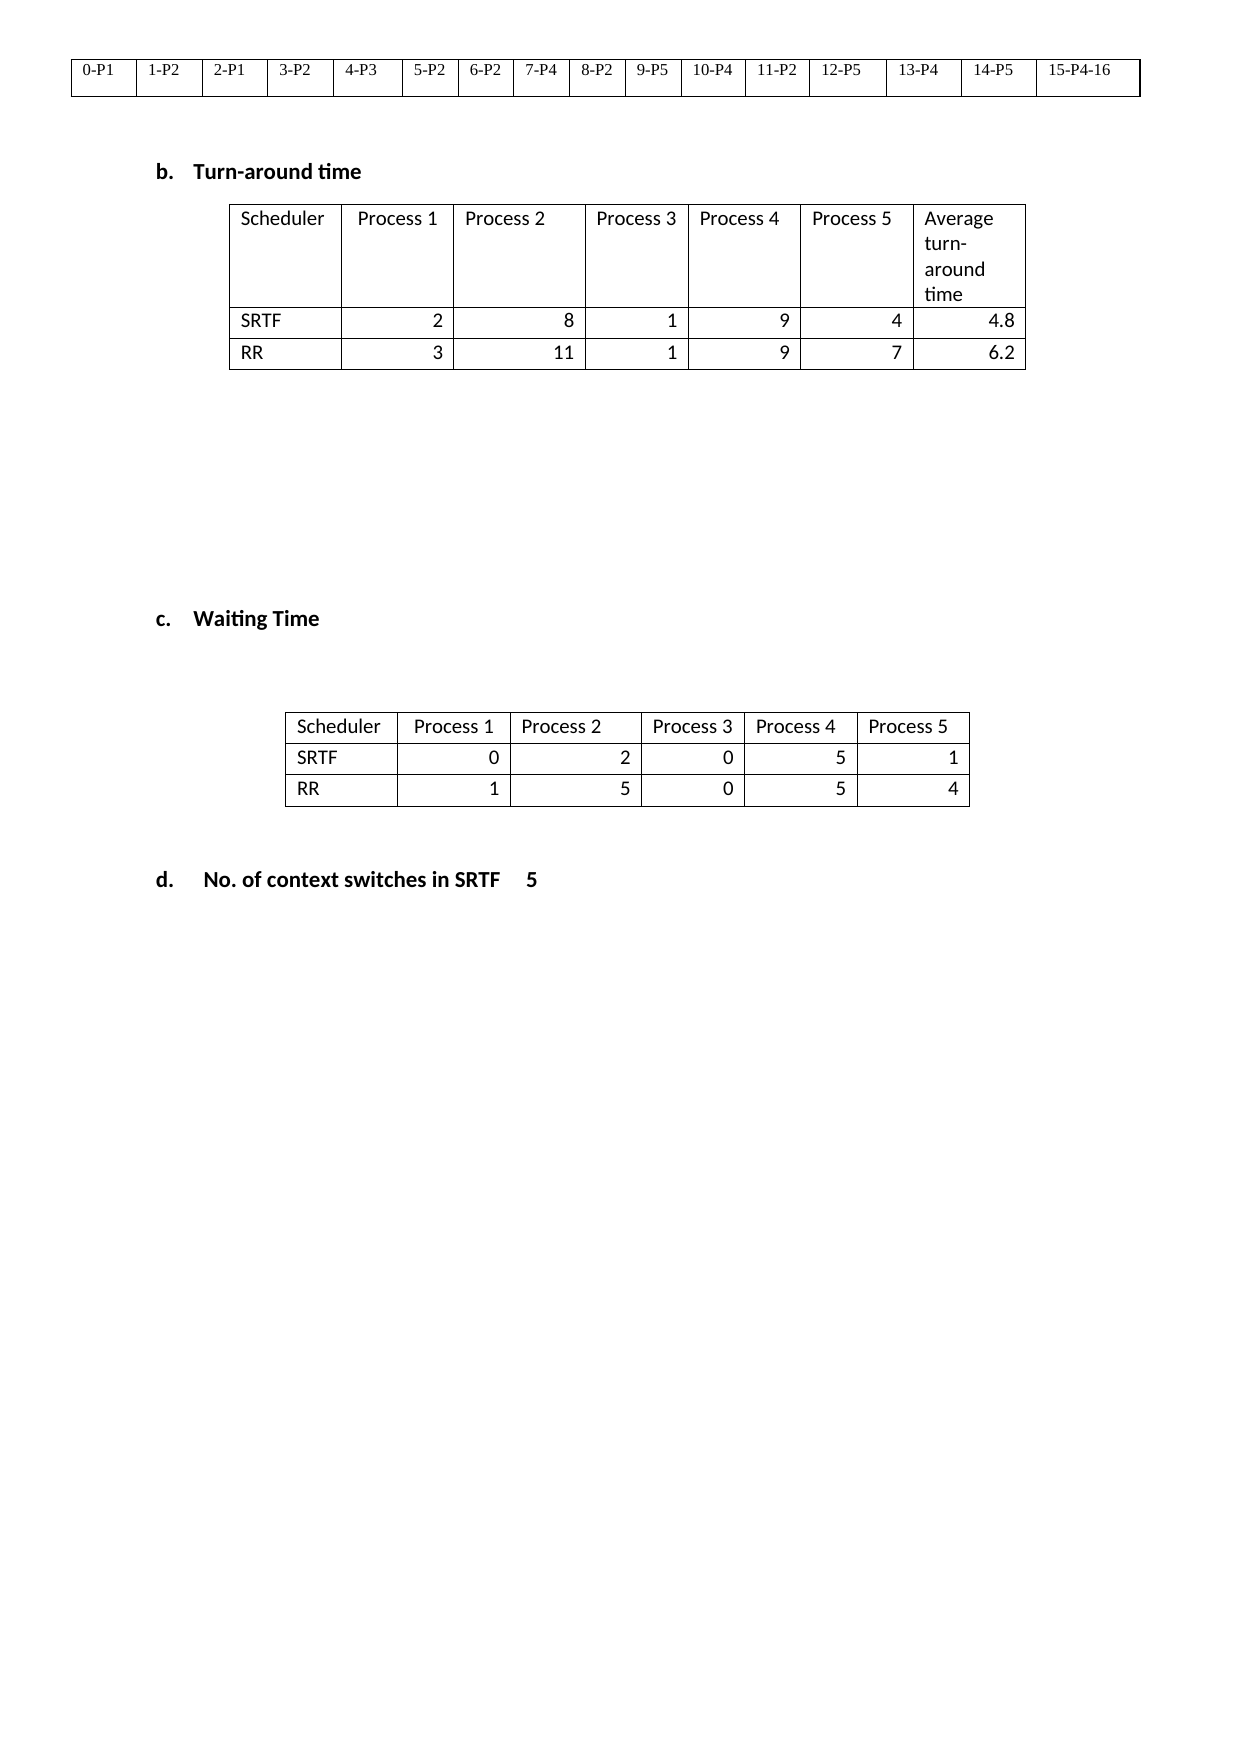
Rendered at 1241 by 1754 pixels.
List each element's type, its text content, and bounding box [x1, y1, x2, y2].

table_cell 1 [858, 744, 969, 774]
table_cell 0 [642, 744, 744, 774]
table_cell RR [230, 339, 341, 369]
table_cell 5 [511, 775, 641, 806]
table_cell 7 [801, 339, 913, 369]
table_cell SRTF [230, 308, 341, 338]
table_header 11-P2 [746, 60, 809, 96]
table_cell RR [286, 775, 397, 806]
table_header Process 3 [586, 205, 688, 307]
table_header 2-P1 [203, 60, 267, 96]
table_header 9-P5 [626, 60, 681, 96]
table_header Process 4 [745, 713, 857, 743]
table_header Process 4 [689, 205, 800, 307]
table_header 0-P1 [72, 60, 136, 96]
table_cell 2 [511, 744, 641, 774]
table_cell 5 [745, 775, 857, 806]
table_header 10-P4 [682, 60, 745, 96]
table_header 13-P4 [887, 60, 961, 96]
table_cell 4.8 [914, 308, 1025, 338]
table_header 8-P2 [570, 60, 625, 96]
table_header Process 1 [398, 713, 510, 743]
table_header Process 1 [342, 205, 453, 307]
table_cell 4 [801, 308, 913, 338]
table_header 15-P4-16 [1037, 60, 1139, 96]
table_header Average turn-around time [914, 205, 1025, 307]
table_cell SRTF [286, 744, 397, 774]
table_cell 0 [398, 744, 510, 774]
table_header 14-P5 [962, 60, 1036, 96]
list No. of context switches in SRTF 5 [156, 866, 1137, 893]
table_header Process 2 [511, 713, 641, 743]
table_header Process 5 [801, 205, 913, 307]
table_cell 9 [689, 308, 800, 338]
table_cell 5 [745, 744, 857, 774]
list Turn-around time [156, 157, 1137, 185]
table_cell 1 [586, 339, 688, 369]
list Waiting Time [156, 604, 1137, 632]
table_header 4-P3 [334, 60, 402, 96]
table_header 5-P2 [403, 60, 458, 96]
table_header Scheduler [230, 205, 341, 307]
table_header 1-P2 [137, 60, 202, 96]
table_header 7-P4 [514, 60, 569, 96]
table_header Process 2 [454, 205, 585, 307]
table_header Process 5 [858, 713, 969, 743]
table_header 6-P2 [459, 60, 513, 96]
table_cell 3 [342, 339, 453, 369]
table_header Scheduler [286, 713, 397, 743]
table_cell 9 [689, 339, 800, 369]
table_cell 1 [586, 308, 688, 338]
table_header 12-P5 [810, 60, 886, 96]
table_cell 1 [398, 775, 510, 806]
table_cell 11 [454, 339, 585, 369]
table_header 3-P2 [268, 60, 333, 96]
table_cell 6.2 [914, 339, 1025, 369]
table_cell 4 [858, 775, 969, 806]
table_cell 8 [454, 308, 585, 338]
table_cell 0 [642, 775, 744, 806]
table_header Process 3 [642, 713, 744, 743]
table_cell 2 [342, 308, 453, 338]
